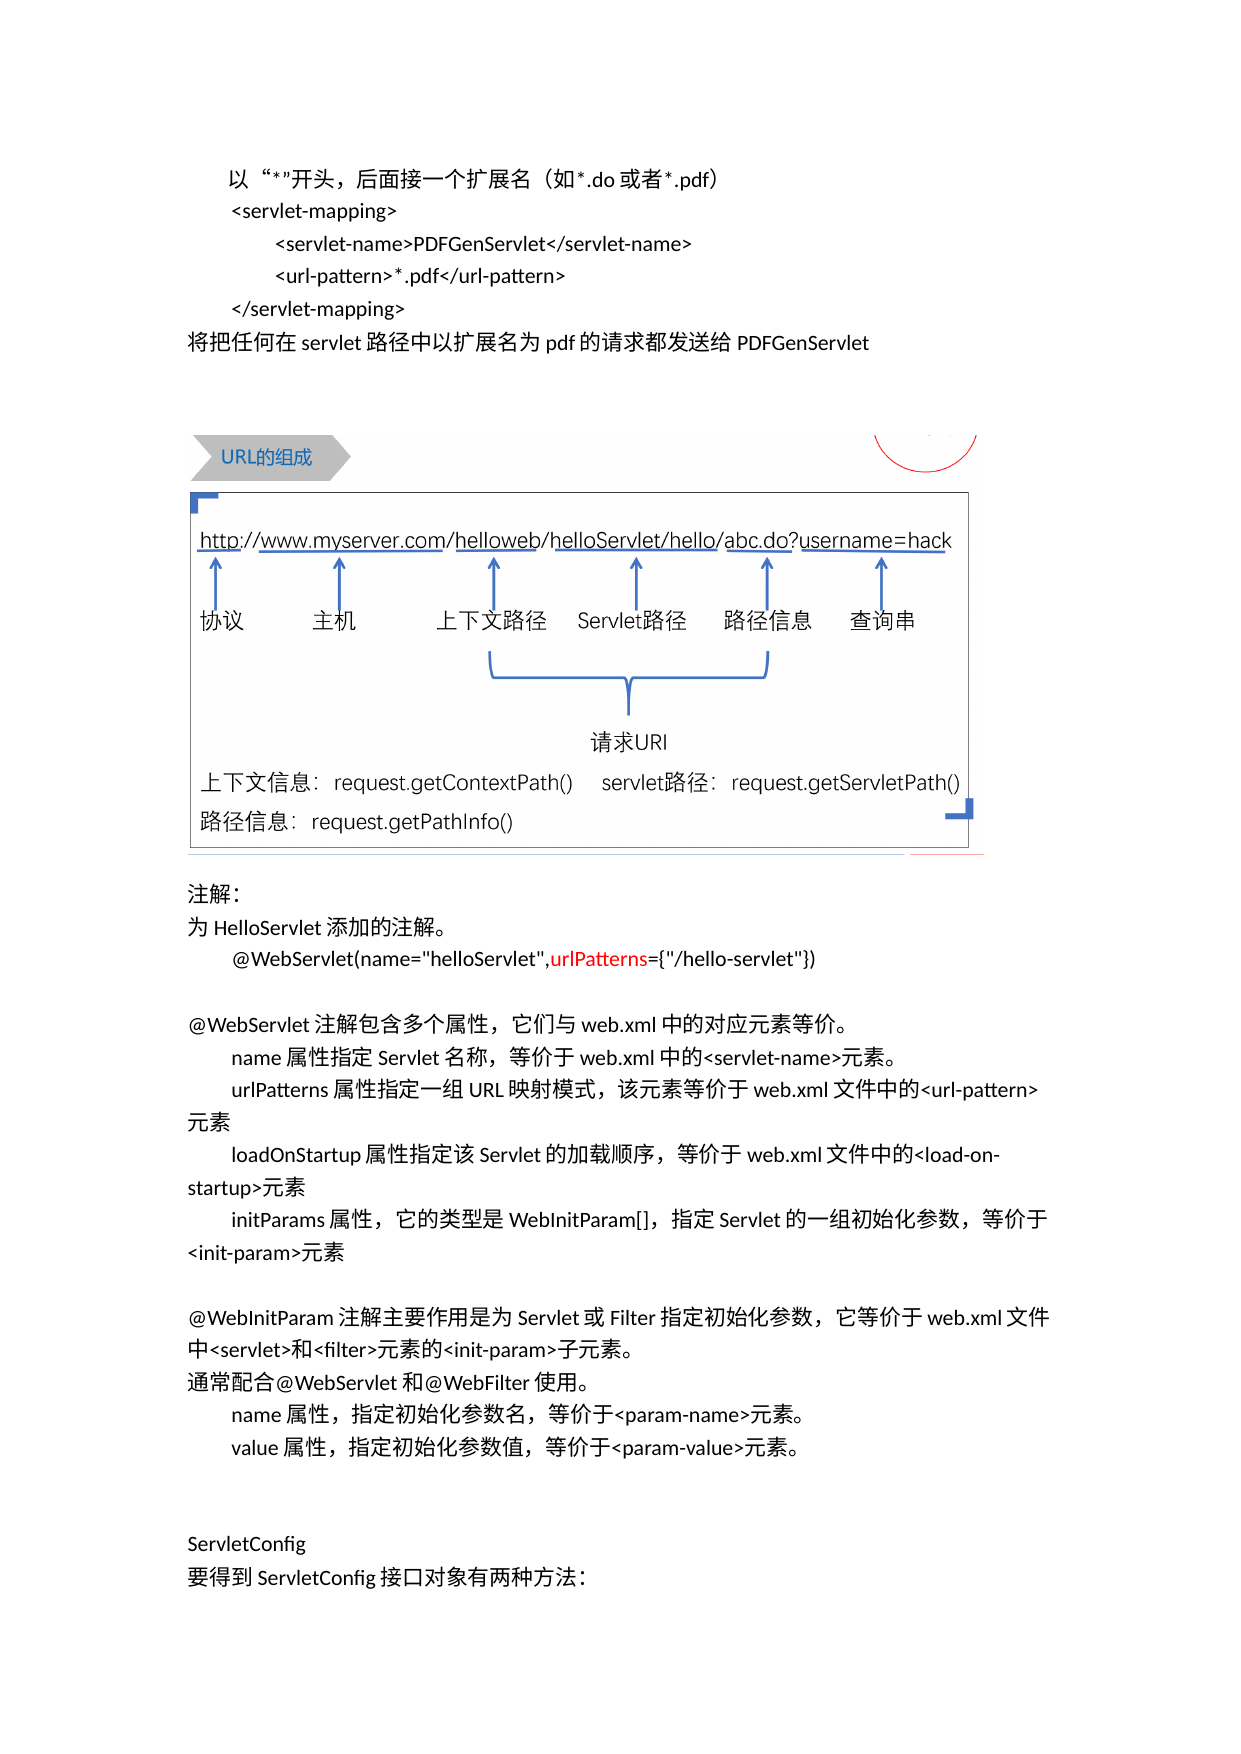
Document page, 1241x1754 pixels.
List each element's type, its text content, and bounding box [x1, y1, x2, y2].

picture [187, 435, 984, 855]
text 通常配合@WebServlet和@WebFilter使用。 [187, 1364, 1053, 1397]
text ServletConfig [187, 1527, 1053, 1559]
text 以“*”开头，后面接一个扩展名（如*.do或者*.pdf） [187, 162, 1053, 194]
text loadOnStartup属性指定该Servlet的加载顺序，等价于web.xml文件中的<load-on-startup>元素 [187, 1137, 1053, 1202]
text </servlet-mapping> [187, 292, 1053, 324]
text urlPatterns属性指定一组URL映射模式，该元素等价于web.xml文件中的<url-pattern>元素 [187, 1072, 1053, 1137]
text name属性，指定初始化参数名，等价于<param-name>元素。 [187, 1397, 1053, 1429]
text 要得到ServletConfig接口对象有两种方法： [187, 1559, 1053, 1592]
text 将把任何在servlet路径中以扩展名为pdf的请求都发送给PDFGenServlet [187, 324, 1053, 357]
text @WebInitParam注解主要作用是为Servlet或Filter指定初始化参数，它等价于web.xml文件中<servlet>和<filter>元素的<init-param>子元素。 [187, 1299, 1053, 1364]
text initParams属性，它的类型是WebInitParam[]，指定Servlet的一组初始化参数，等价于<init-param>元素 [187, 1202, 1053, 1267]
text <servlet-name>PDFGenServlet</servlet-name> [187, 227, 1053, 259]
text <url-pattern>*.pdf</url-pattern> [187, 259, 1053, 292]
text name属性指定Servlet名称，等价于web.xml中的<servlet-name>元素。 [187, 1039, 1053, 1072]
text value属性，指定初始化参数值，等价于<param-value>元素。 [187, 1429, 1053, 1462]
text <servlet-mapping> [187, 194, 1053, 227]
text @WebServlet(name="helloServlet",urlPatterns={"/hello-servlet"}) [187, 942, 1053, 974]
text 注解： [187, 877, 1053, 909]
text @WebServlet注解包含多个属性，它们与web.xml中的对应元素等价。 [187, 1007, 1053, 1039]
text 为HelloServlet添加的注解。 [187, 909, 1053, 942]
